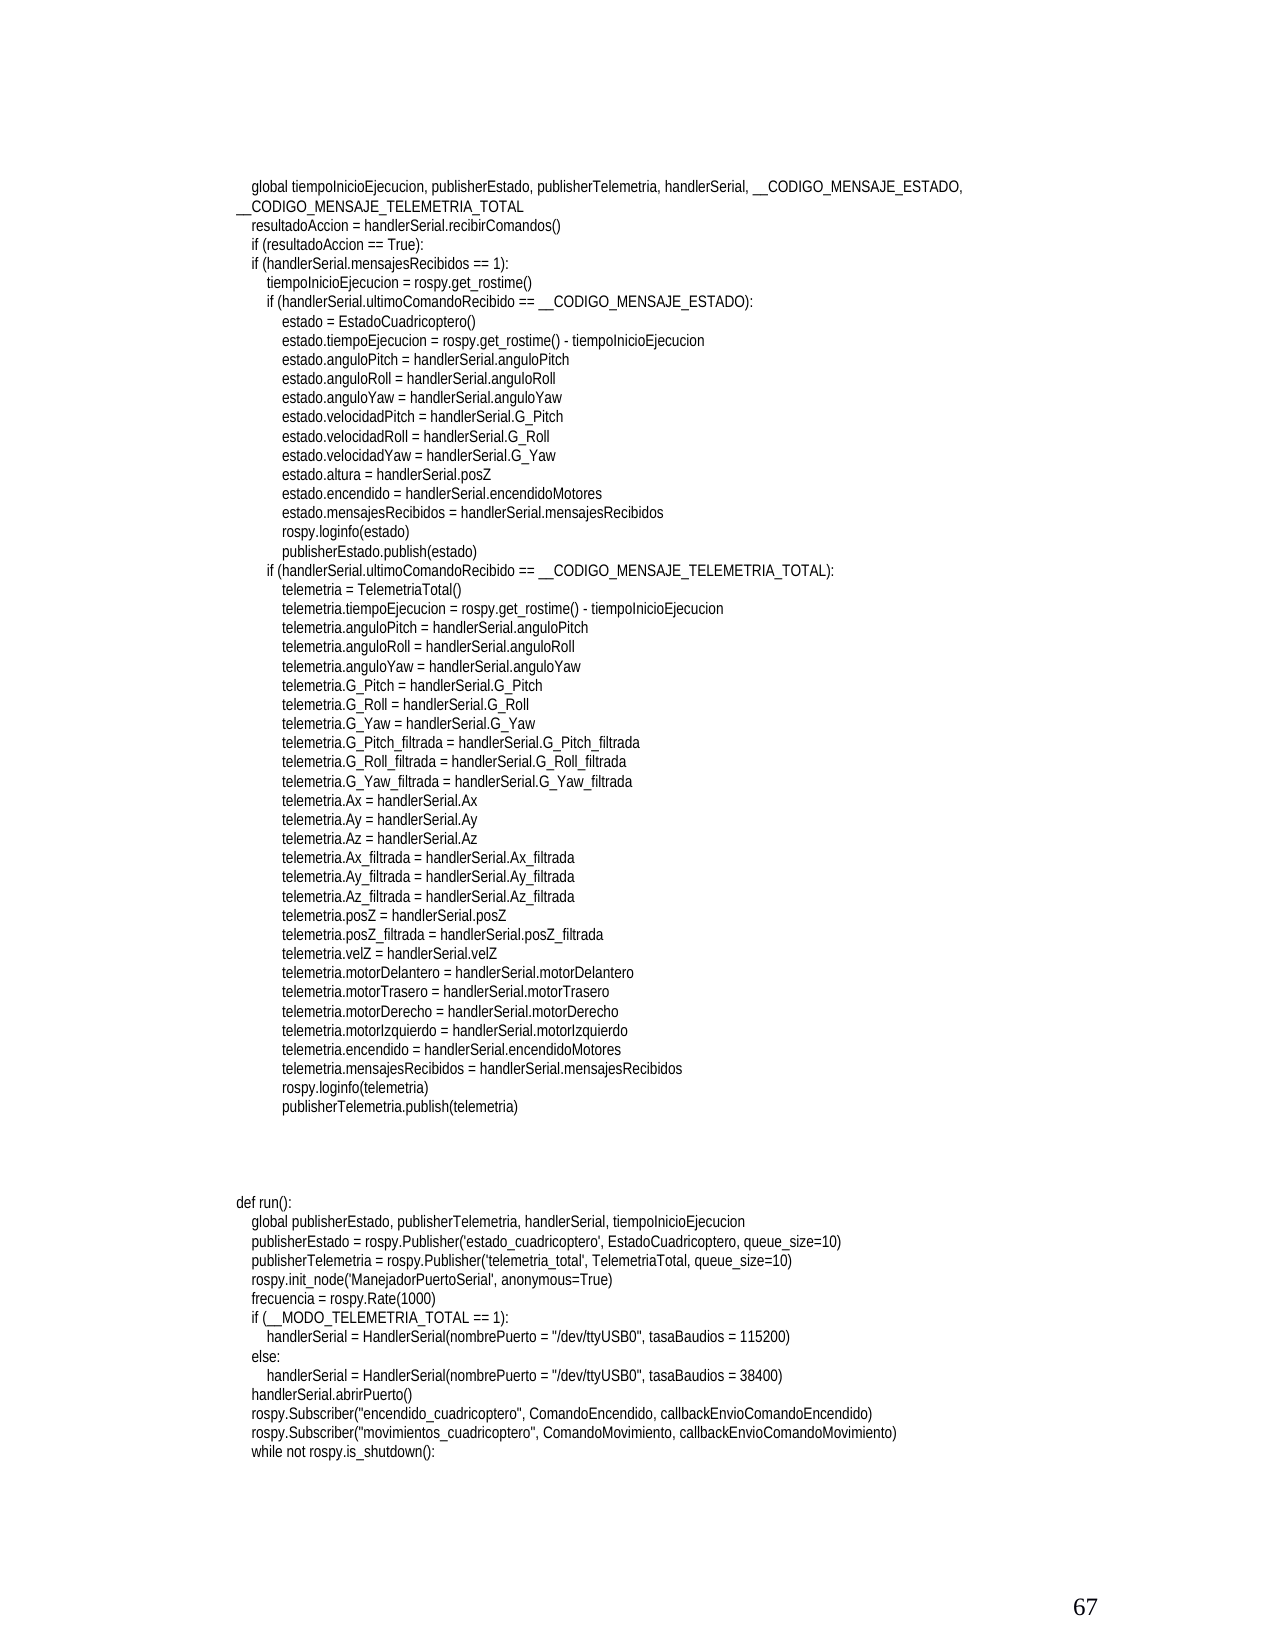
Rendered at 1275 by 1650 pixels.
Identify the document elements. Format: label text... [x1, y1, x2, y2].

text rospy.Subscriber("movimientos_cuadricoptero", ComandoMovimiento, callbackEnvioComandoMovimiento) [236, 1423, 1098, 1442]
text telemetria.anguloYaw = handlerSerial.anguloYaw [236, 656, 1098, 676]
text global tiempoInicioEjecucion, publisherEstado, publisherTelemetria, handlerSerial, __CODIGO_MENSAJE_ESTADO, __CODIGO_MENSAJE_TELEMETRIA_TOTAL [236, 177, 1098, 216]
text if (handlerSerial.ultimoComandoRecibido == __CODIGO_MENSAJE_TELEMETRIA_TOTAL): [236, 561, 1098, 580]
text estado.velocidadPitch = handlerSerial.G_Pitch [236, 407, 1098, 426]
text estado.anguloRoll = handlerSerial.anguloRoll [236, 369, 1098, 388]
text rospy.init_node('ManejadorPuertoSerial', anonymous=True) [236, 1270, 1098, 1289]
text telemetria.Ay = handlerSerial.Ay [236, 810, 1098, 829]
text rospy.loginfo(telemetria) [236, 1078, 1098, 1097]
text else: [236, 1346, 1098, 1366]
text telemetria.motorIzquierdo = handlerSerial.motorIzquierdo [236, 1021, 1098, 1040]
text estado.mensajesRecibidos = handlerSerial.mensajesRecibidos [236, 503, 1098, 522]
text estado.anguloYaw = handlerSerial.anguloYaw [236, 388, 1098, 407]
text publisherTelemetria.publish(telemetria) [236, 1097, 1098, 1116]
text tiempoInicioEjecucion = rospy.get_rostime() [236, 273, 1098, 292]
text telemetria.tiempoEjecucion = rospy.get_rostime() - tiempoInicioEjecucion [236, 599, 1098, 618]
text estado.velocidadRoll = handlerSerial.G_Roll [236, 426, 1098, 446]
text estado.encendido = handlerSerial.encendidoMotores [236, 484, 1098, 503]
text rospy.loginfo(estado) [236, 522, 1098, 541]
text if (__MODO_TELEMETRIA_TOTAL == 1): [236, 1308, 1098, 1327]
text telemetria = TelemetriaTotal() [236, 580, 1098, 599]
text publisherTelemetria = rospy.Publisher('telemetria_total', TelemetriaTotal, queue_size=10) [236, 1251, 1098, 1270]
text publisherEstado.publish(estado) [236, 541, 1098, 561]
text if (resultadoAccion == True): [236, 235, 1098, 254]
text telemetria.G_Pitch = handlerSerial.G_Pitch [236, 676, 1098, 695]
text while not rospy.is_shutdown(): [236, 1442, 1098, 1461]
text telemetria.Az_filtrada = handlerSerial.Az_filtrada [236, 886, 1098, 906]
text handlerSerial = HandlerSerial(nombrePuerto = "/dev/ttyUSB0", tasaBaudios = 115200) [236, 1327, 1098, 1346]
text telemetria.G_Yaw_filtrada = handlerSerial.G_Yaw_filtrada [236, 771, 1098, 791]
text handlerSerial.abrirPuerto() [236, 1385, 1098, 1404]
text telemetria.Ax_filtrada = handlerSerial.Ax_filtrada [236, 848, 1098, 867]
text resultadoAccion = handlerSerial.recibirComandos() [236, 216, 1098, 235]
text telemetria.motorDelantero = handlerSerial.motorDelantero [236, 963, 1098, 982]
text telemetria.motorTrasero = handlerSerial.motorTrasero [236, 982, 1098, 1001]
text telemetria.velZ = handlerSerial.velZ [236, 944, 1098, 963]
text estado.altura = handlerSerial.posZ [236, 465, 1098, 484]
text telemetria.G_Pitch_filtrada = handlerSerial.G_Pitch_filtrada [236, 733, 1098, 752]
text telemetria.G_Roll_filtrada = handlerSerial.G_Roll_filtrada [236, 752, 1098, 771]
text estado = EstadoCuadricoptero() [236, 311, 1098, 331]
text telemetria.encendido = handlerSerial.encendidoMotores [236, 1040, 1098, 1059]
text telemetria.G_Roll = handlerSerial.G_Roll [236, 695, 1098, 714]
text if (handlerSerial.mensajesRecibidos == 1): [236, 254, 1098, 273]
text telemetria.posZ_filtrada = handlerSerial.posZ_filtrada [236, 925, 1098, 944]
text telemetria.anguloPitch = handlerSerial.anguloPitch [236, 618, 1098, 637]
text publisherEstado = rospy.Publisher('estado_cuadricoptero', EstadoCuadricoptero, queue_size=10) [236, 1231, 1098, 1251]
text def run(): [236, 1193, 1098, 1212]
text rospy.Subscriber("encendido_cuadricoptero", ComandoEncendido, callbackEnvioComandoEncendido) [236, 1404, 1098, 1423]
text telemetria.mensajesRecibidos = handlerSerial.mensajesRecibidos [236, 1059, 1098, 1078]
text telemetria.Ay_filtrada = handlerSerial.Ay_filtrada [236, 867, 1098, 886]
text telemetria.G_Yaw = handlerSerial.G_Yaw [236, 714, 1098, 733]
text telemetria.anguloRoll = handlerSerial.anguloRoll [236, 637, 1098, 656]
text handlerSerial = HandlerSerial(nombrePuerto = "/dev/ttyUSB0", tasaBaudios = 38400) [236, 1366, 1098, 1385]
text telemetria.Ax = handlerSerial.Ax [236, 791, 1098, 810]
text estado.anguloPitch = handlerSerial.anguloPitch [236, 350, 1098, 369]
text estado.velocidadYaw = handlerSerial.G_Yaw [236, 446, 1098, 465]
text frecuencia = rospy.Rate(1000) [236, 1289, 1098, 1308]
text telemetria.posZ = handlerSerial.posZ [236, 906, 1098, 925]
text if (handlerSerial.ultimoComandoRecibido == __CODIGO_MENSAJE_ESTADO): [236, 292, 1098, 311]
text global publisherEstado, publisherTelemetria, handlerSerial, tiempoInicioEjecucion [236, 1212, 1098, 1231]
text telemetria.motorDerecho = handlerSerial.motorDerecho [236, 1001, 1098, 1021]
text telemetria.Az = handlerSerial.Az [236, 829, 1098, 848]
text estado.tiempoEjecucion = rospy.get_rostime() - tiempoInicioEjecucion [236, 331, 1098, 350]
